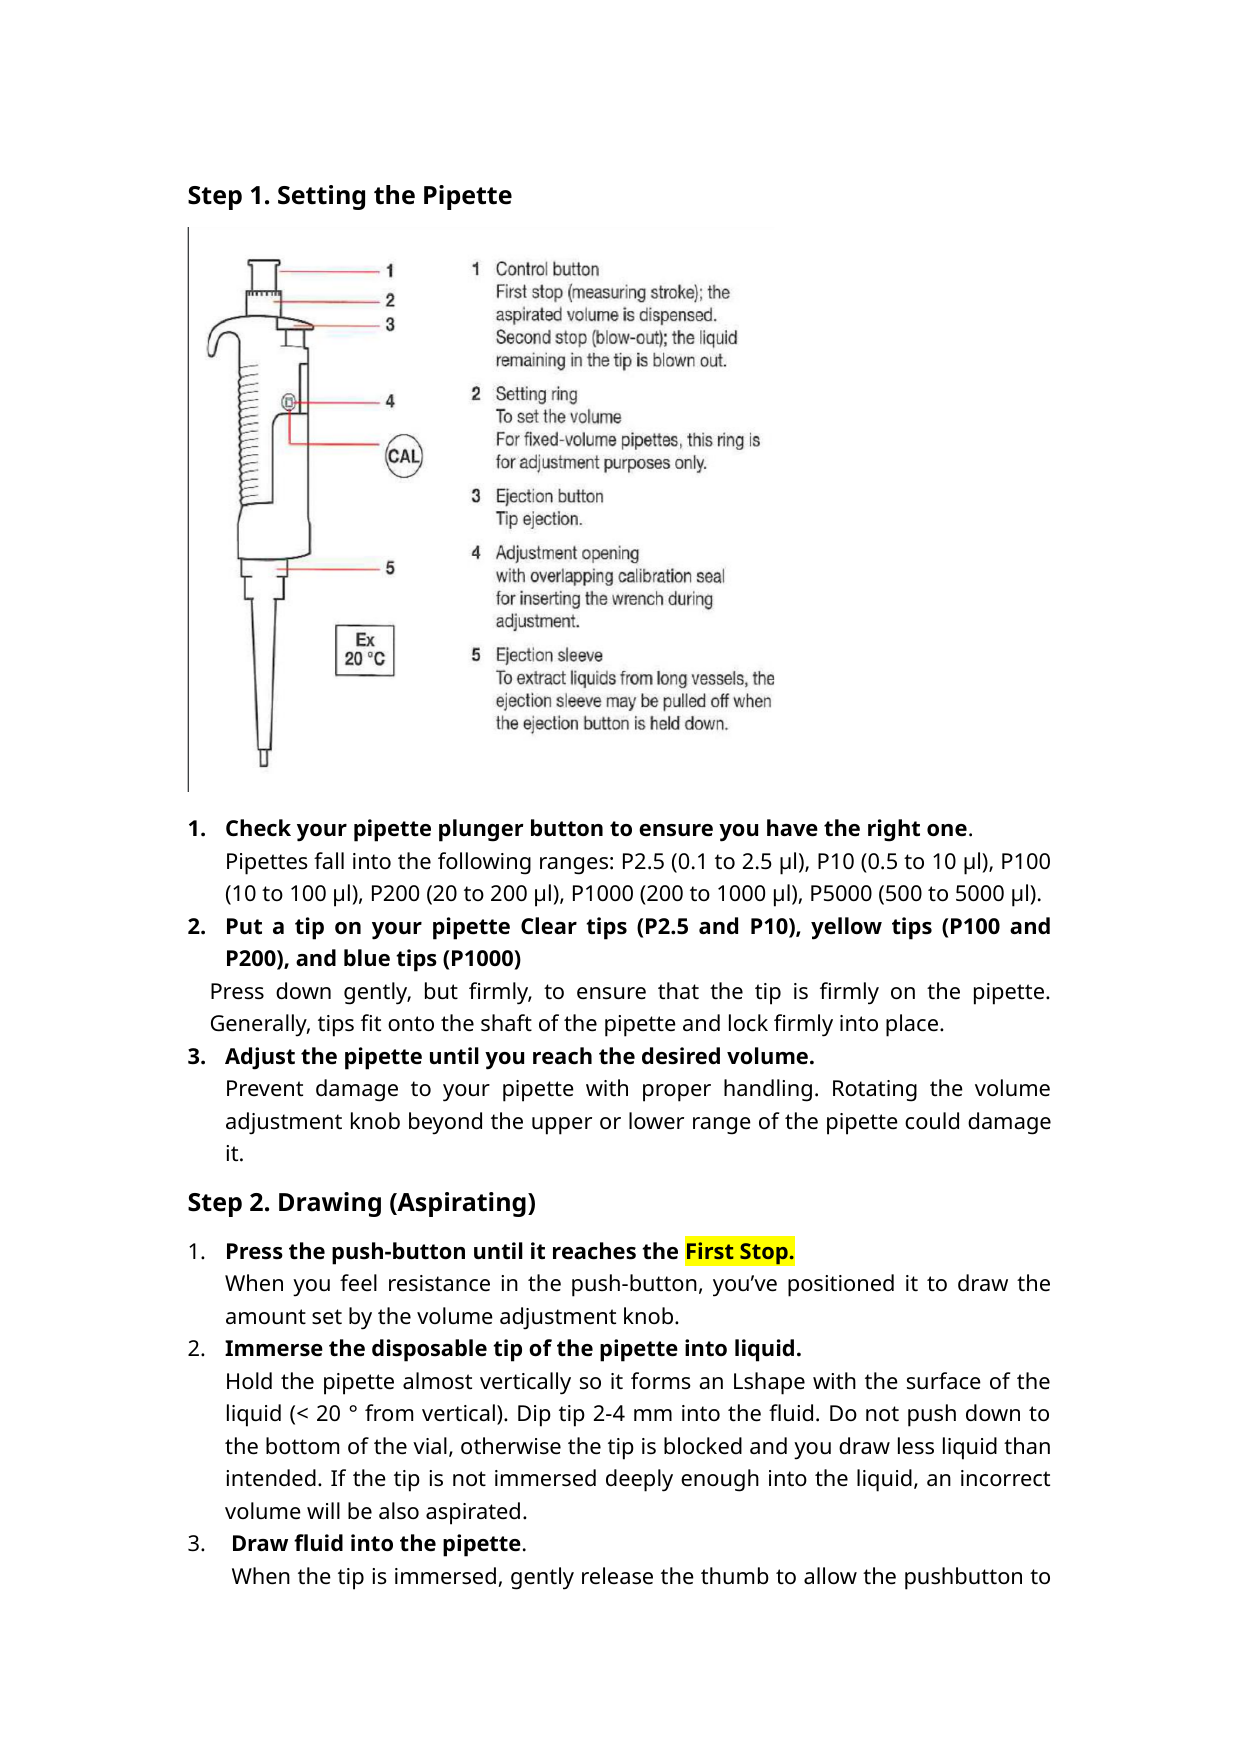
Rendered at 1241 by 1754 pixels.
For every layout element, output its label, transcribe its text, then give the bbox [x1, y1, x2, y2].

text Step 2. Drawing (Aspirating) [187, 1169, 1053, 1234]
text Press down gently, but firmly, to ensure that the tip is firmly on the pipette. Generally, tips fit onto the shaft of the pipette and lock firmly into place. [209, 974, 1053, 1039]
list Press the push-button until it reaches the First Stop. [187, 1234, 1053, 1267]
list Draw fluid into the pipette. [187, 1527, 1053, 1559]
list Put a tip on your pipette Clear tips (P2.5 and P10), yellow tips (P100 and P200), and blue tips (P1000) [187, 909, 1053, 974]
list Check your pipette plunger button to ensure you have the right one. [187, 812, 1053, 844]
text Step 1. Setting the Pipette [187, 162, 1053, 227]
list Immerse the disposable tip of the pipette into liquid. [187, 1332, 1053, 1364]
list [225, 1559, 1053, 1592]
list When you feel resistance in the push-button, you’ve positioned it to draw the amount set by the volume adjustment knob. [225, 1267, 1053, 1332]
picture [187, 227, 775, 792]
list Pipettes fall into the following ranges: P2.5 (0.1 to 2.5 μl), P10 (0.5 to 10 μl), P100 (10 to 100 μl), P200 (20 to 200 μl), P1000 (200 to 1000 μl), P5000 (500 to 5000 μl). [225, 844, 1053, 909]
list Adjust the pipette until you reach the desired volume. [187, 1039, 1053, 1072]
list Hold the pipette almost vertically so it forms an Lshape with the surface of the liquid (< 20 ° from vertical). Dip tip 2-4 mm into the fluid. Do not push down to the bottom of the vial, otherwise the tip is blocked and you draw less liquid than intended. If the tip is not immersed deeply enough into the liquid, an incorrect volume will be also aspirated. [225, 1364, 1053, 1527]
list Prevent damage to your pipette with proper handling. Rotating the volume adjustment knob beyond the upper or lower range of the pipette could damage it. [225, 1072, 1053, 1169]
